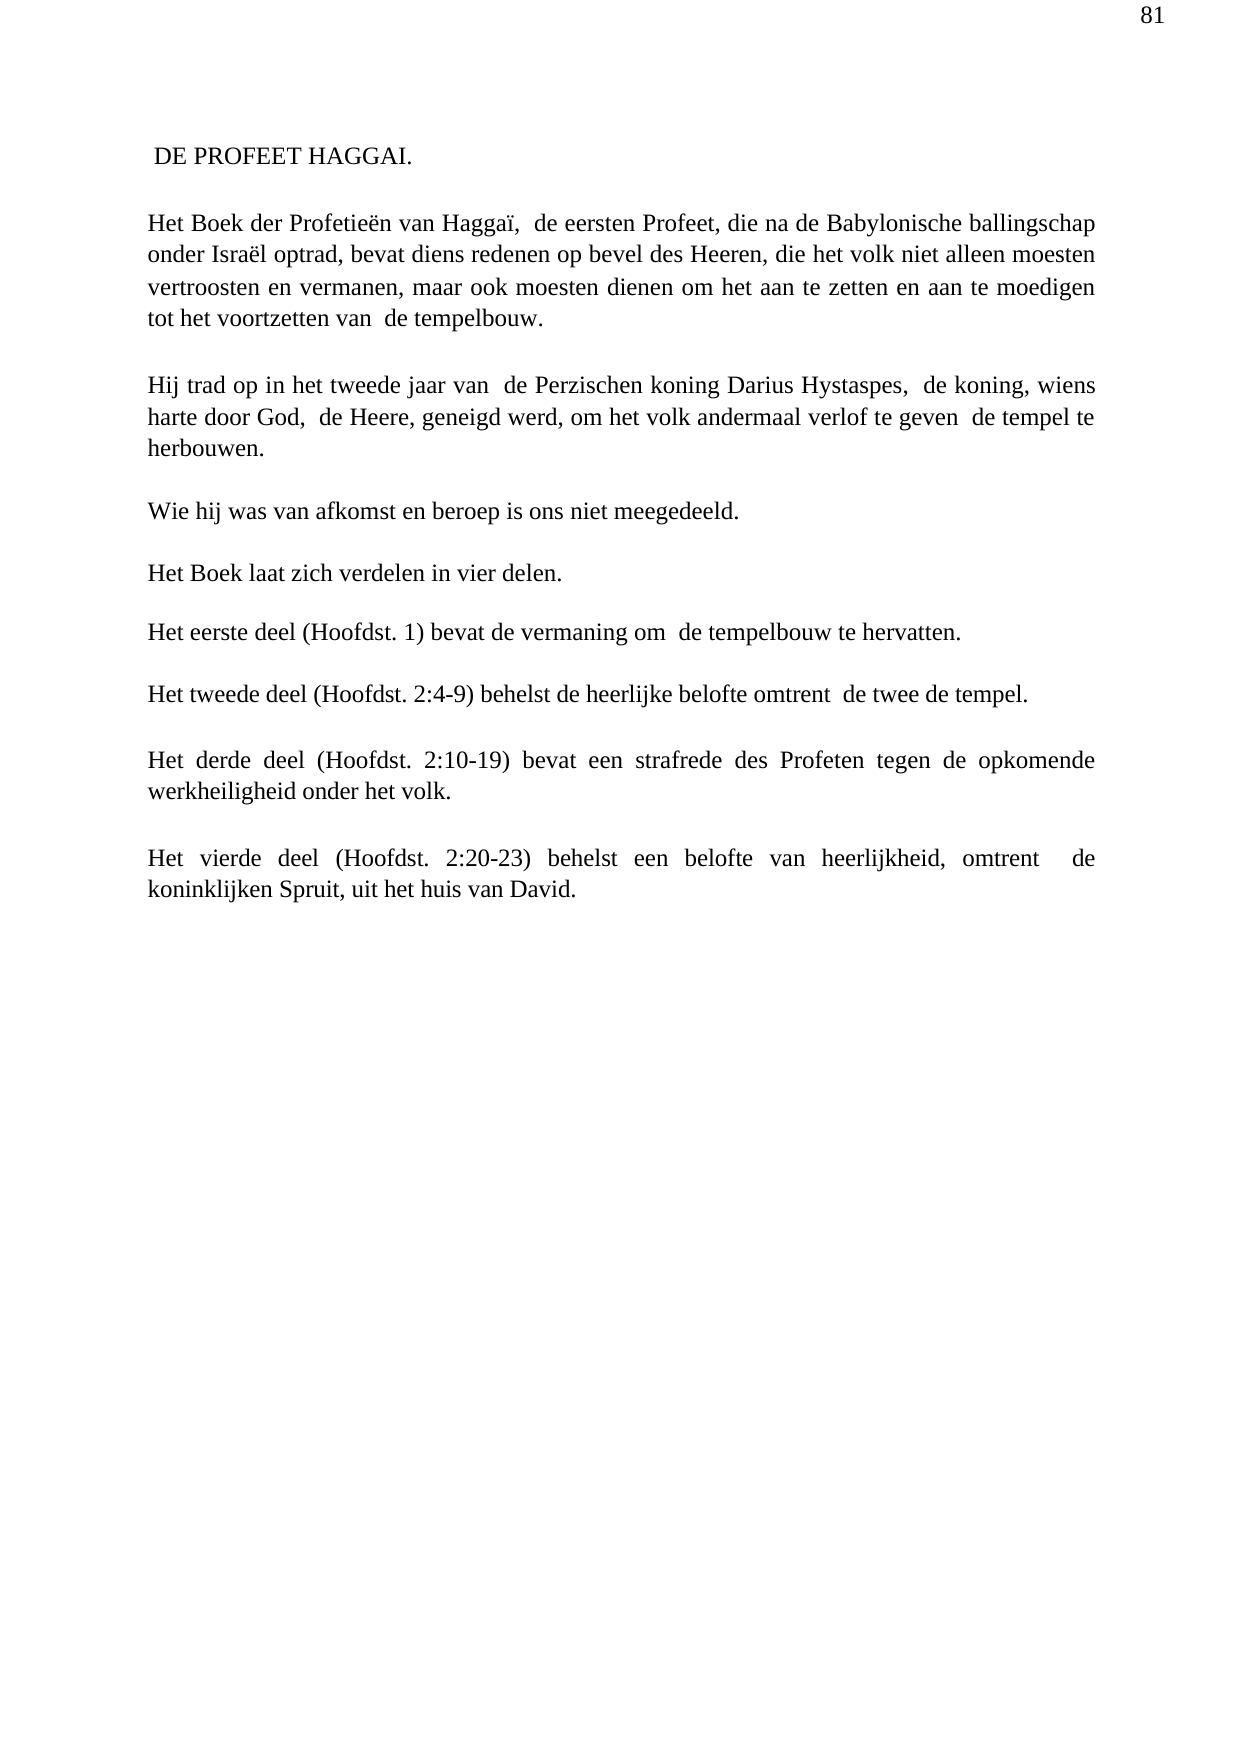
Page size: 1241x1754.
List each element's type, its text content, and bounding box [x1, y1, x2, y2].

text Het vierde deel (Hoofdst. 2:20-23) behelst een belofte van heerlijkheid, omtrent de koninklijken Spruit, uit het huis van David. [147, 841, 1097, 904]
text Hij trad op in het tweede jaar van de Perzischen koning Darius Hystaspes, de koning, wiens harte door God, de Heere, geneigd werd, om het volk andermaal verlof te geven de tempel te herbouwen. [147, 369, 1097, 462]
text Het Boek laat zich verdelen in vier delen. [147, 560, 1168, 586]
text Het derde deel (Hoofdst. 2:10-19) bevat een strafrede des Profeten tegen de opkomende werkheiligheid onder het volk. [147, 743, 1096, 806]
text Wie hij was van afkomst en beroep is ons niet meegedeeld. [147, 498, 1168, 524]
text Het tweede deel (Hoofdst. 2:4-9) behelst de heerlijke belofte omtrent de twee de tempel. [147, 681, 1168, 708]
text Het eerste deel (Hoofdst. 1) bevat de vermaning om de tempelbouw te hervatten. [147, 619, 1168, 646]
text Het Boek der Profetieën van Haggaï, de eersten Profeet, die na de Babylonische ballingschap onder Israël optrad, bevat diens redenen op bevel des Heeren, die het volk niet alleen moesten vertroosten en vermanen, maar ook moesten dienen om het aan te zetten en aan te moedigen tot het voortzetten van de tempelbouw. [147, 205, 1097, 333]
text DE PROFEET HAGGAI. [147, 143, 1168, 170]
